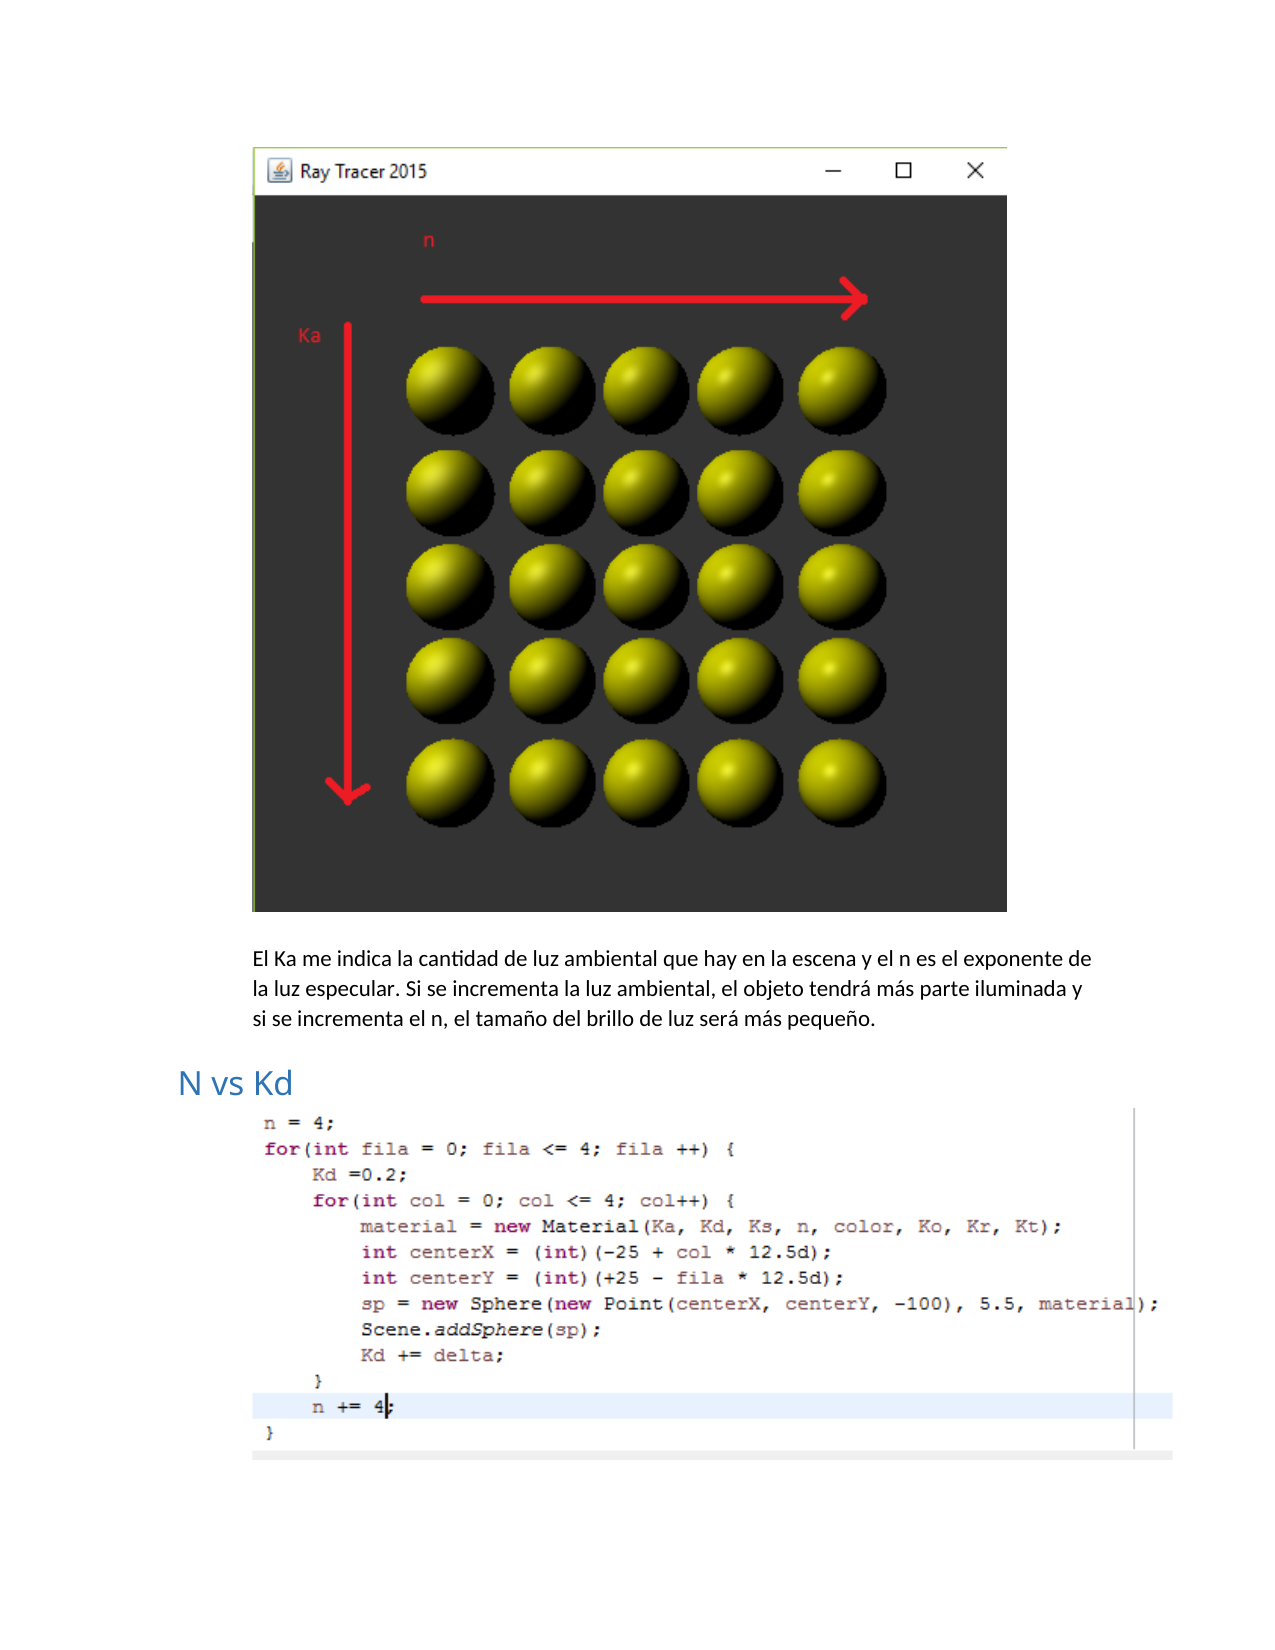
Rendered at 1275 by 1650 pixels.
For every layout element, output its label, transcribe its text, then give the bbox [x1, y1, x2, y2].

picture [252, 147, 1007, 912]
subtitle N vs Kd [177, 1060, 1098, 1105]
picture [252, 1108, 1173, 1460]
list El Ka me indica la cantidad de luz ambiental que hay en la escena y el n es el exponente de la luz especular. Si se incrementa la luz ambiental, el objeto tendrá más parte iluminada y si se incrementa el n, el tamaño del brillo de luz será más pequeño. [252, 944, 1098, 1032]
